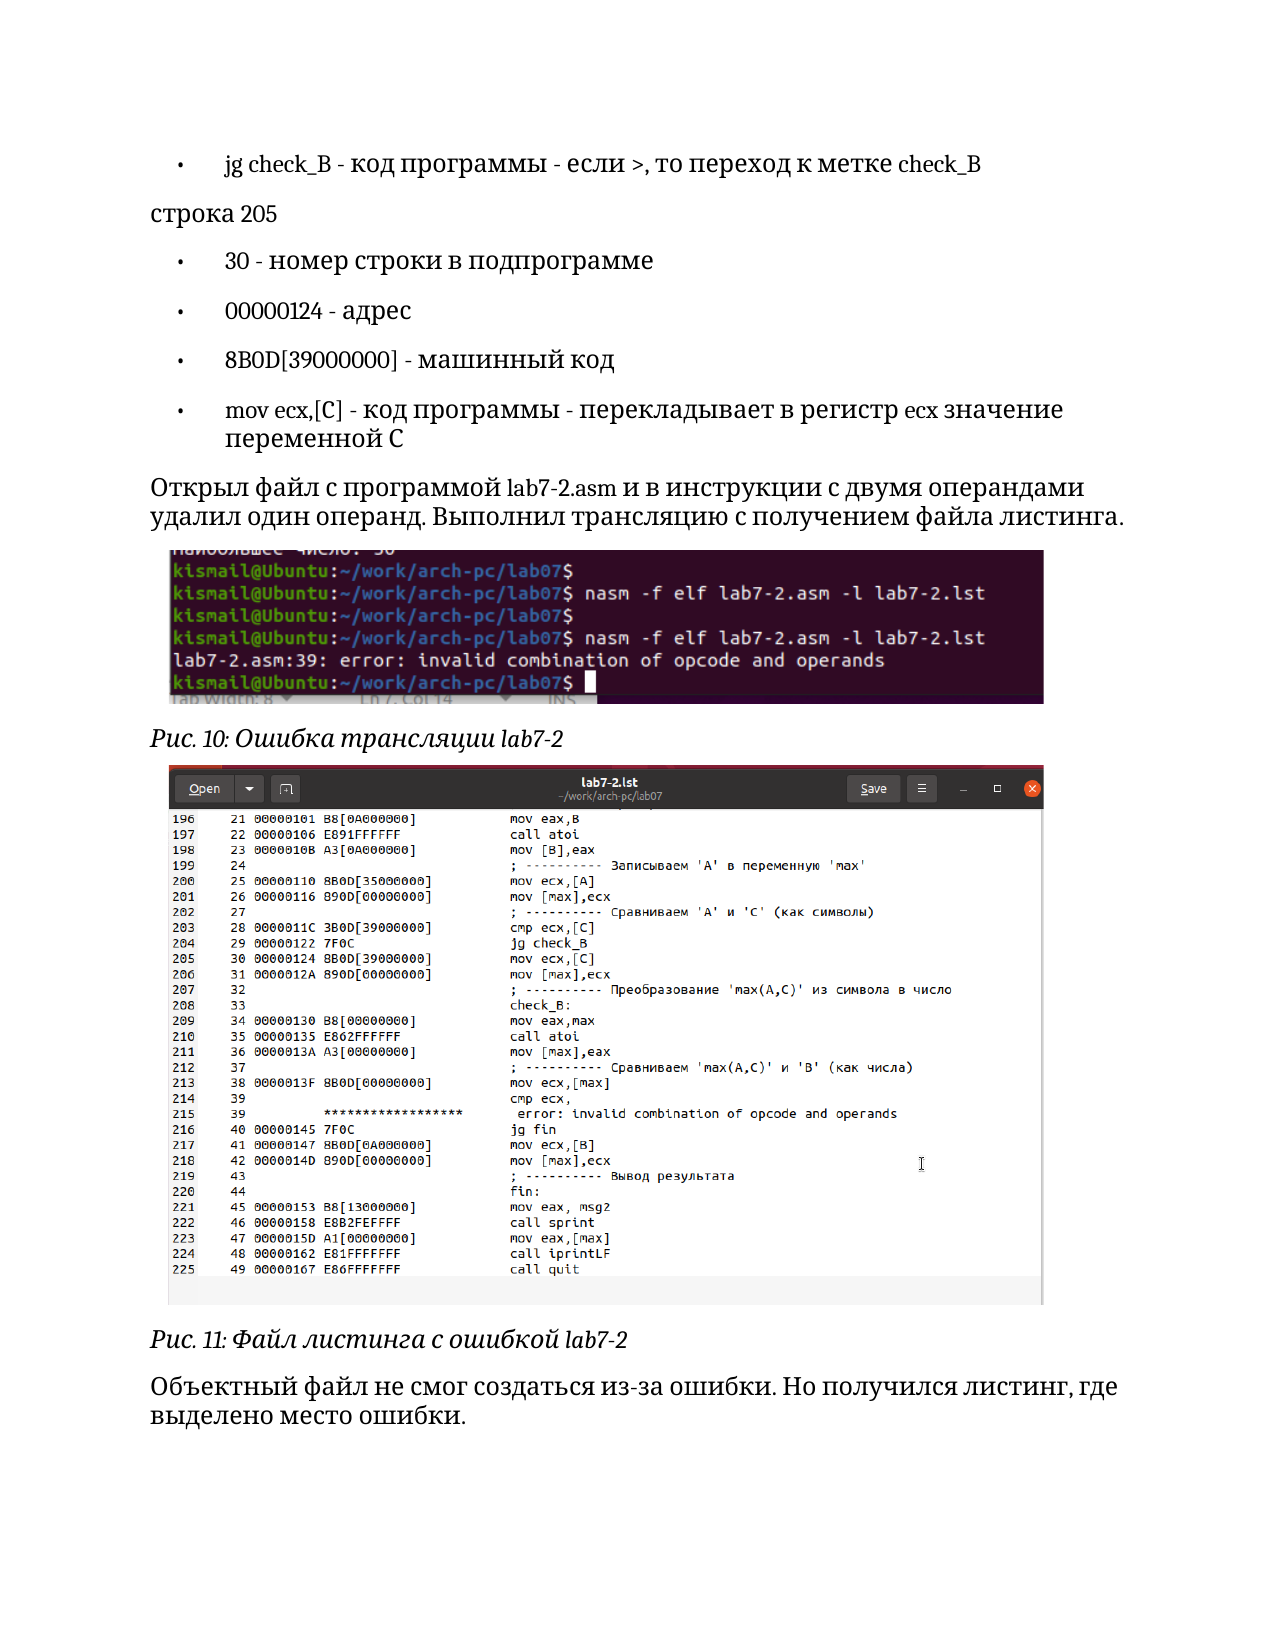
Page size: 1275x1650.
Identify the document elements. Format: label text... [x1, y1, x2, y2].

list 00000124 - адрес [175, 297, 1125, 325]
list jg check_B - код программы - если >, то переход к метке check_B [175, 150, 1125, 179]
list 30 - номер строки в подпрограмме [175, 247, 1125, 276]
text строка 205 [150, 199, 1125, 228]
picture [168, 765, 1044, 1305]
list 8B0D[39000000] - машинный код [175, 346, 1125, 375]
text Рис. 10: Ошибка трансляции lab7-2 [150, 724, 1125, 753]
picture [168, 550, 1044, 704]
list mov ecx,[C] - код программы - перекладывает в регистр ecx значение переменной С [175, 396, 1125, 453]
text Объектный файл не смог создаться из-за ошибки. Но получился листинг, где выделено место ошибки. [150, 1373, 1125, 1431]
text Открыл файл с программой lab7-2.asm и в инструкции с двумя операндами удалил один операнд. Выполнил трансляцию с получением файла листинга. [150, 474, 1125, 532]
text Рис. 11: Файл листинга с ошибкой lab7-2 [150, 1326, 1125, 1354]
